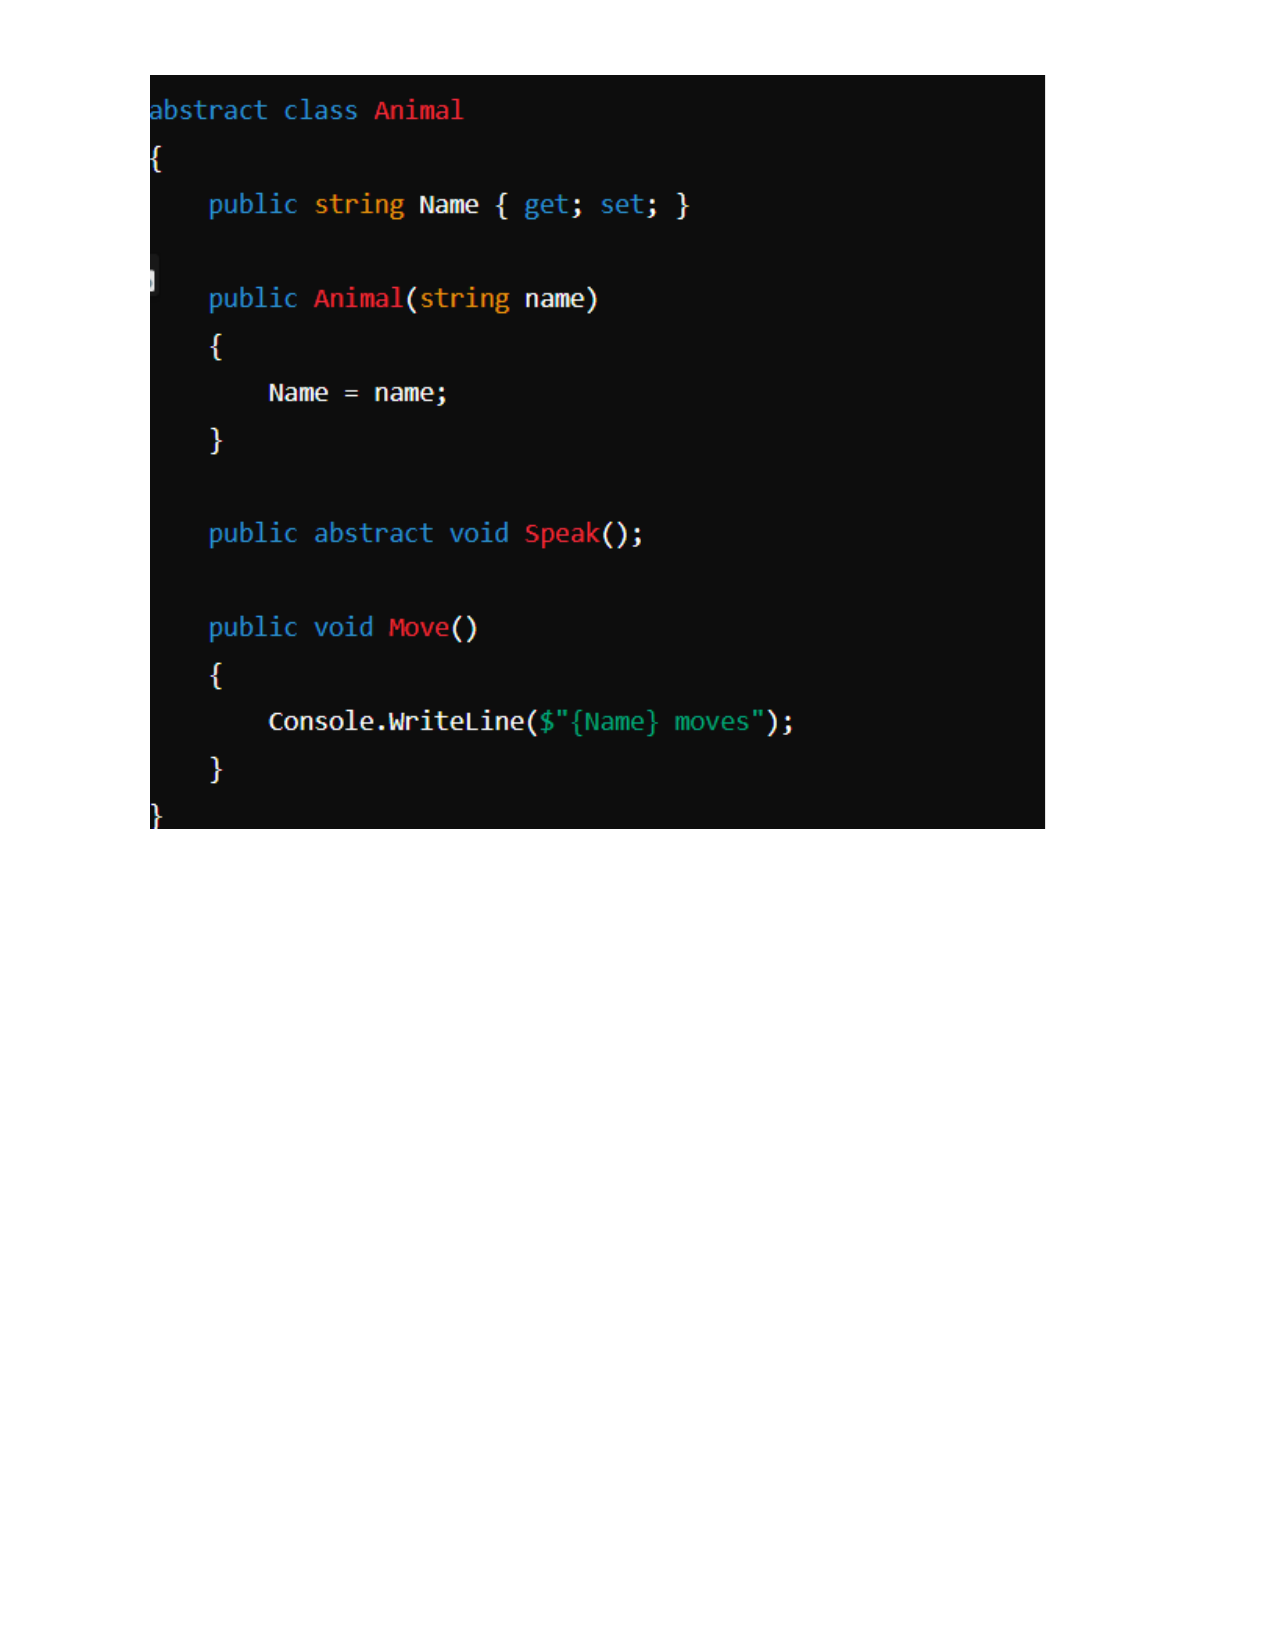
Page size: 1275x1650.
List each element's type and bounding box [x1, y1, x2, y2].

picture [150, 75, 1046, 829]
